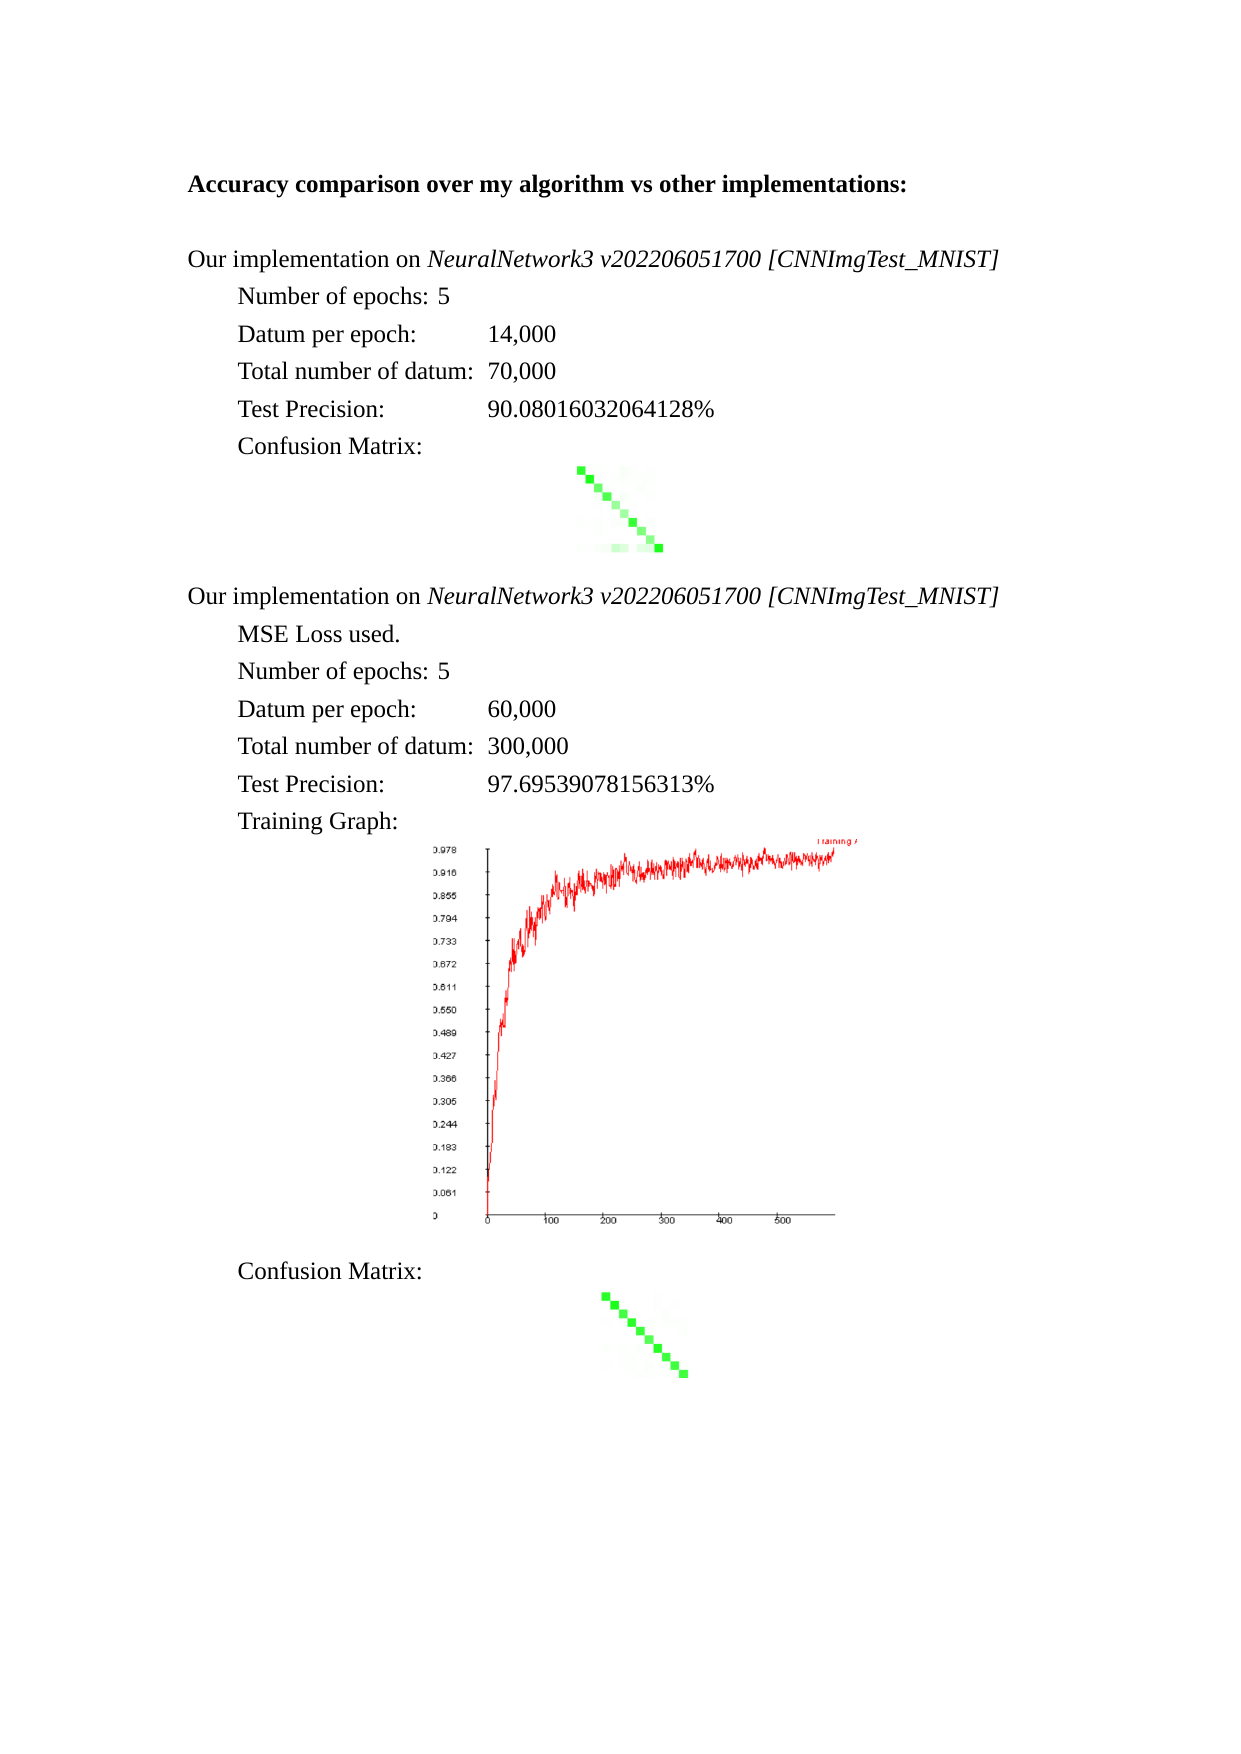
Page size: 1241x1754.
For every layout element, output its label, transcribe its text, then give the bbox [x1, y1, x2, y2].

text Total number of datum: 300,000 [187, 727, 1053, 764]
text Test Precision: 97.69539078156313% [187, 764, 1053, 802]
text Test Precision: 90.08016032064128% [187, 389, 1053, 427]
text Datum per epoch: 14,000 [187, 314, 1053, 352]
picture [575, 464, 665, 553]
text Confusion Matrix: [187, 1252, 1053, 1289]
text Our implementation on NeuralNetwork3 v202206051700 [CNNImgTest_MNIST] [187, 577, 1053, 614]
text Training Graph: [187, 802, 1053, 839]
text MSE Loss used. [187, 614, 1053, 652]
text Datum per epoch: 60,000 [187, 689, 1053, 727]
text Number of epochs: 5 [187, 652, 1053, 689]
picture [433, 839, 858, 1229]
picture [599, 1289, 692, 1378]
text Confusion Matrix: [187, 427, 1053, 464]
text Accuracy comparison over my algorithm vs other implementations: [187, 164, 1053, 202]
text Number of epochs: 5 [187, 277, 1053, 314]
text Total number of datum: 70,000 [187, 352, 1053, 389]
text Our implementation on NeuralNetwork3 v202206051700 [CNNImgTest_MNIST] [187, 239, 1053, 277]
